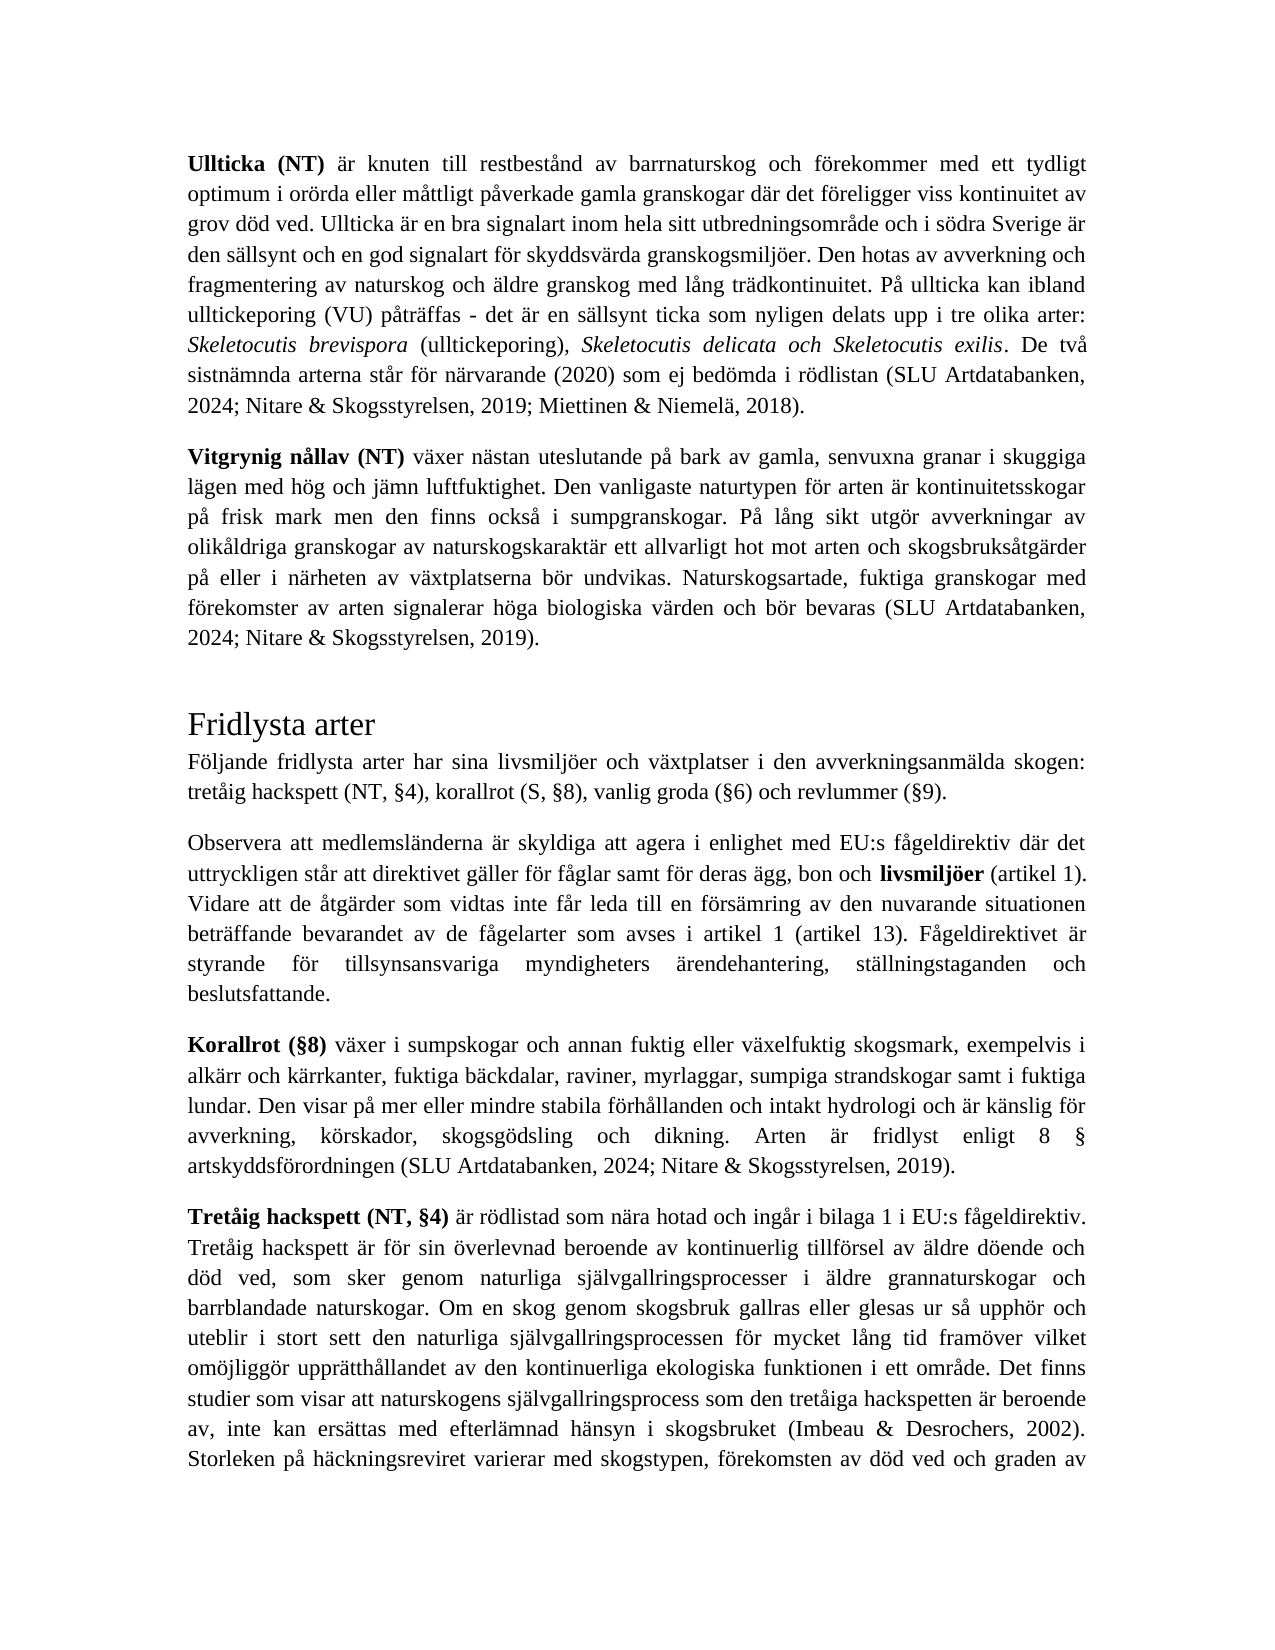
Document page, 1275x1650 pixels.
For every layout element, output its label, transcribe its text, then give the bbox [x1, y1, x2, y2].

text Korallrot (§8) växer i sumpskogar och annan fuktig eller växelfuktig skogsmark, exempelvis i alkärr och kärrkanter, fuktiga bäckdalar, raviner, myrlaggar, sumpiga strandskogar samt i fuktiga lundar. Den visar på mer eller mindre stabila förhållanden och intakt hydrologi och är känslig för avverkning, körskador, skogsgödsling och dikning. Arten är fridlyst enligt 8 § artskyddsförordningen (SLU Artdatabanken, 2024; Nitare & Skogsstyrelsen, 2019). [187, 1032, 1087, 1179]
text Ullticka (NT) är knuten till restbestånd av barrnaturskog och förekommer med ett tydligt optimum i orörda eller måttligt påverkade gamla granskogar där det föreligger viss kontinuitet av grov död ved. Ullticka är en bra signalart inom hela sitt utbredningsområde och i södra Sverige är den sällsynt och en god signalart för skyddsvärda granskogsmiljöer. Den hotas av avverkning och fragmentering av naturskog och äldre granskog med lång trädkontinuitet. På ullticka kan ibland ulltickeporing (VU) påträffas - det är en sällsynt ticka som nyligen delats upp i tre olika arter: Skeletocutis brevispora (ulltickeporing), Skeletocutis delicata och Skeletocutis exilis. De två sistnämnda arterna står för närvarande (2020) som ej bedömda i rödlistan (SLU Artdatabanken, 2024; Nitare & Skogsstyrelsen, 2019; Miettinen & Niemelä, 2018). [187, 150, 1087, 418]
subtitle Fridlysta arter [187, 704, 1087, 742]
text Följande fridlysta arter har sina livsmiljöer och växtplatser i den avverkningsanmälda skogen: tretåig hackspett (NT, §4), korallrot (S, §8), vanlig groda (§6) och revlummer (§9). [187, 748, 1087, 805]
text Vitgrynig nållav (NT) växer nästan uteslutande på bark av gamla, senvuxna granar i skuggiga lägen med hög och jämn luftfuktighet. Den vanligaste naturtypen för arten är kontinuitetsskogar på frisk mark men den finns också i sumpgranskogar. På lång sikt utgör avverkningar av olikåldriga granskogar av naturskogskaraktär ett allvarligt hot mot arten och skogsbruksåtgärder på eller i närheten av växtplatserna bör undvikas. Naturskogsartade, fuktiga granskogar med förekomster av arten signalerar höga biologiska värden och bör bevaras (SLU Artdatabanken, 2024; Nitare & Skogsstyrelsen, 2019). [187, 443, 1087, 650]
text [187, 1203, 1087, 1471]
text Observera att medlemsländerna är skyldiga att agera i enlighet med EU:s fågeldirektiv där det uttryckligen står att direktivet gäller för fåglar samt för deras ägg, bon och livsmiljöer (artikel 1). Vidare att de åtgärder som vidtas inte får leda till en försämring av den nuvarande situationen beträffande bevarandet av de fågelarter som avses i artikel 1 (artikel 13). Fågeldirektivet är styrande för tillsynsansvariga myndigheters ärendehantering, ställningstaganden och beslutsfattande. [187, 829, 1087, 1007]
